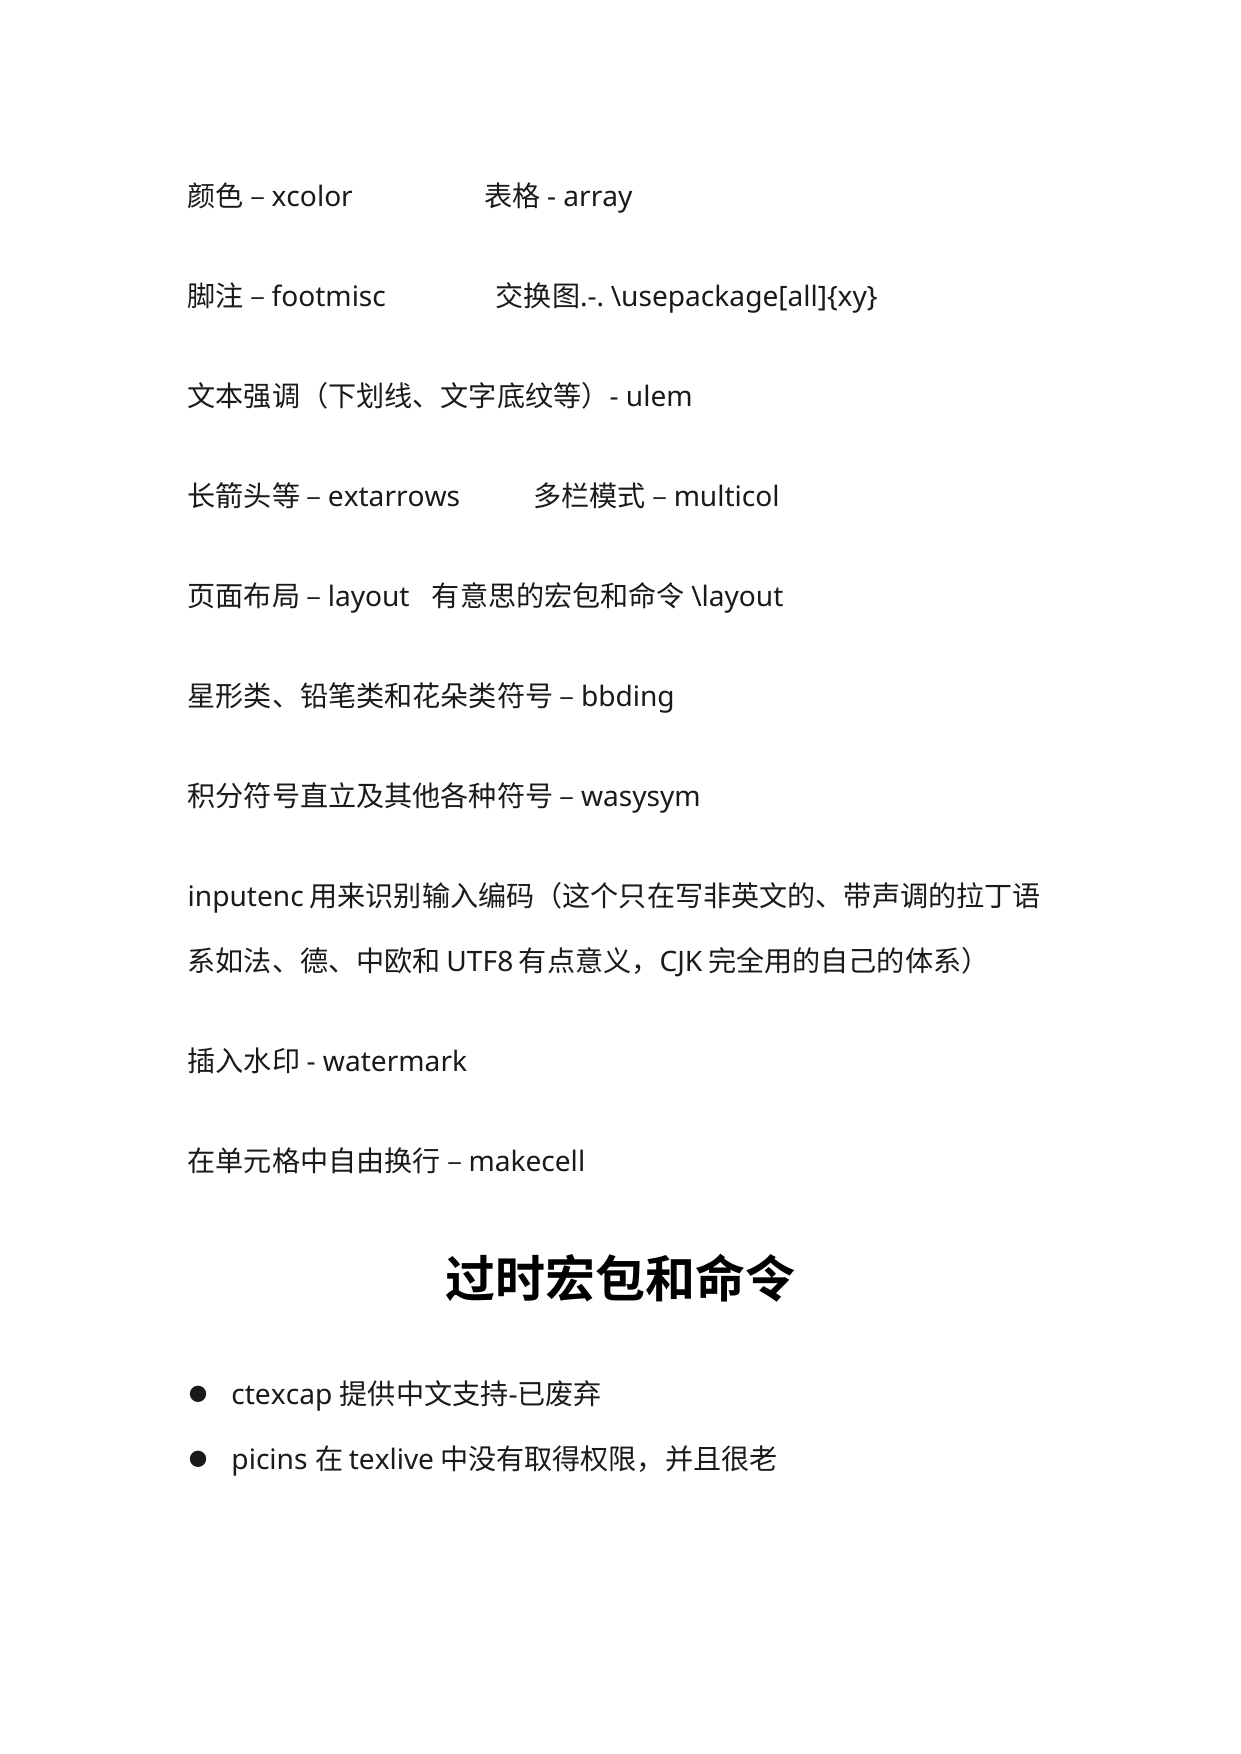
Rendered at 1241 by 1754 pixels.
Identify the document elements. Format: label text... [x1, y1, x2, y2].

list ctexcap 提供中文支持-已废弃 [187, 1359, 1053, 1424]
text 颜色 – xcolor 表格 - array [187, 162, 1053, 227]
text 过时宏包和命令 [187, 1227, 1053, 1324]
text 插入水印 - watermark [187, 1027, 1053, 1092]
text 页面布局 – layout 有意思的宏包和命令 \layout [187, 562, 1053, 627]
text 积分符号直立及其他各种符号 – wasysym [187, 762, 1053, 827]
text 星形类、铅笔类和花朵类符号 – bbding [187, 662, 1053, 727]
text 在单元格中自由换行 – makecell [187, 1127, 1053, 1192]
text inputenc用来识别输入编码（这个只在写非英文的、带声调的拉丁语系如法、德、中欧和UTF8有点意义，CJK完全用的自己的体系） [187, 862, 1053, 992]
text 文本强调（下划线、文字底纹等）- ulem [187, 362, 1053, 427]
list picins 在texlive中没有取得权限，并且很老 [187, 1424, 1053, 1489]
text 长箭头等 – extarrows 多栏模式 – multicol [187, 462, 1053, 527]
text 脚注 – footmisc 交换图.-. \usepackage[all]{xy} [187, 262, 1053, 327]
